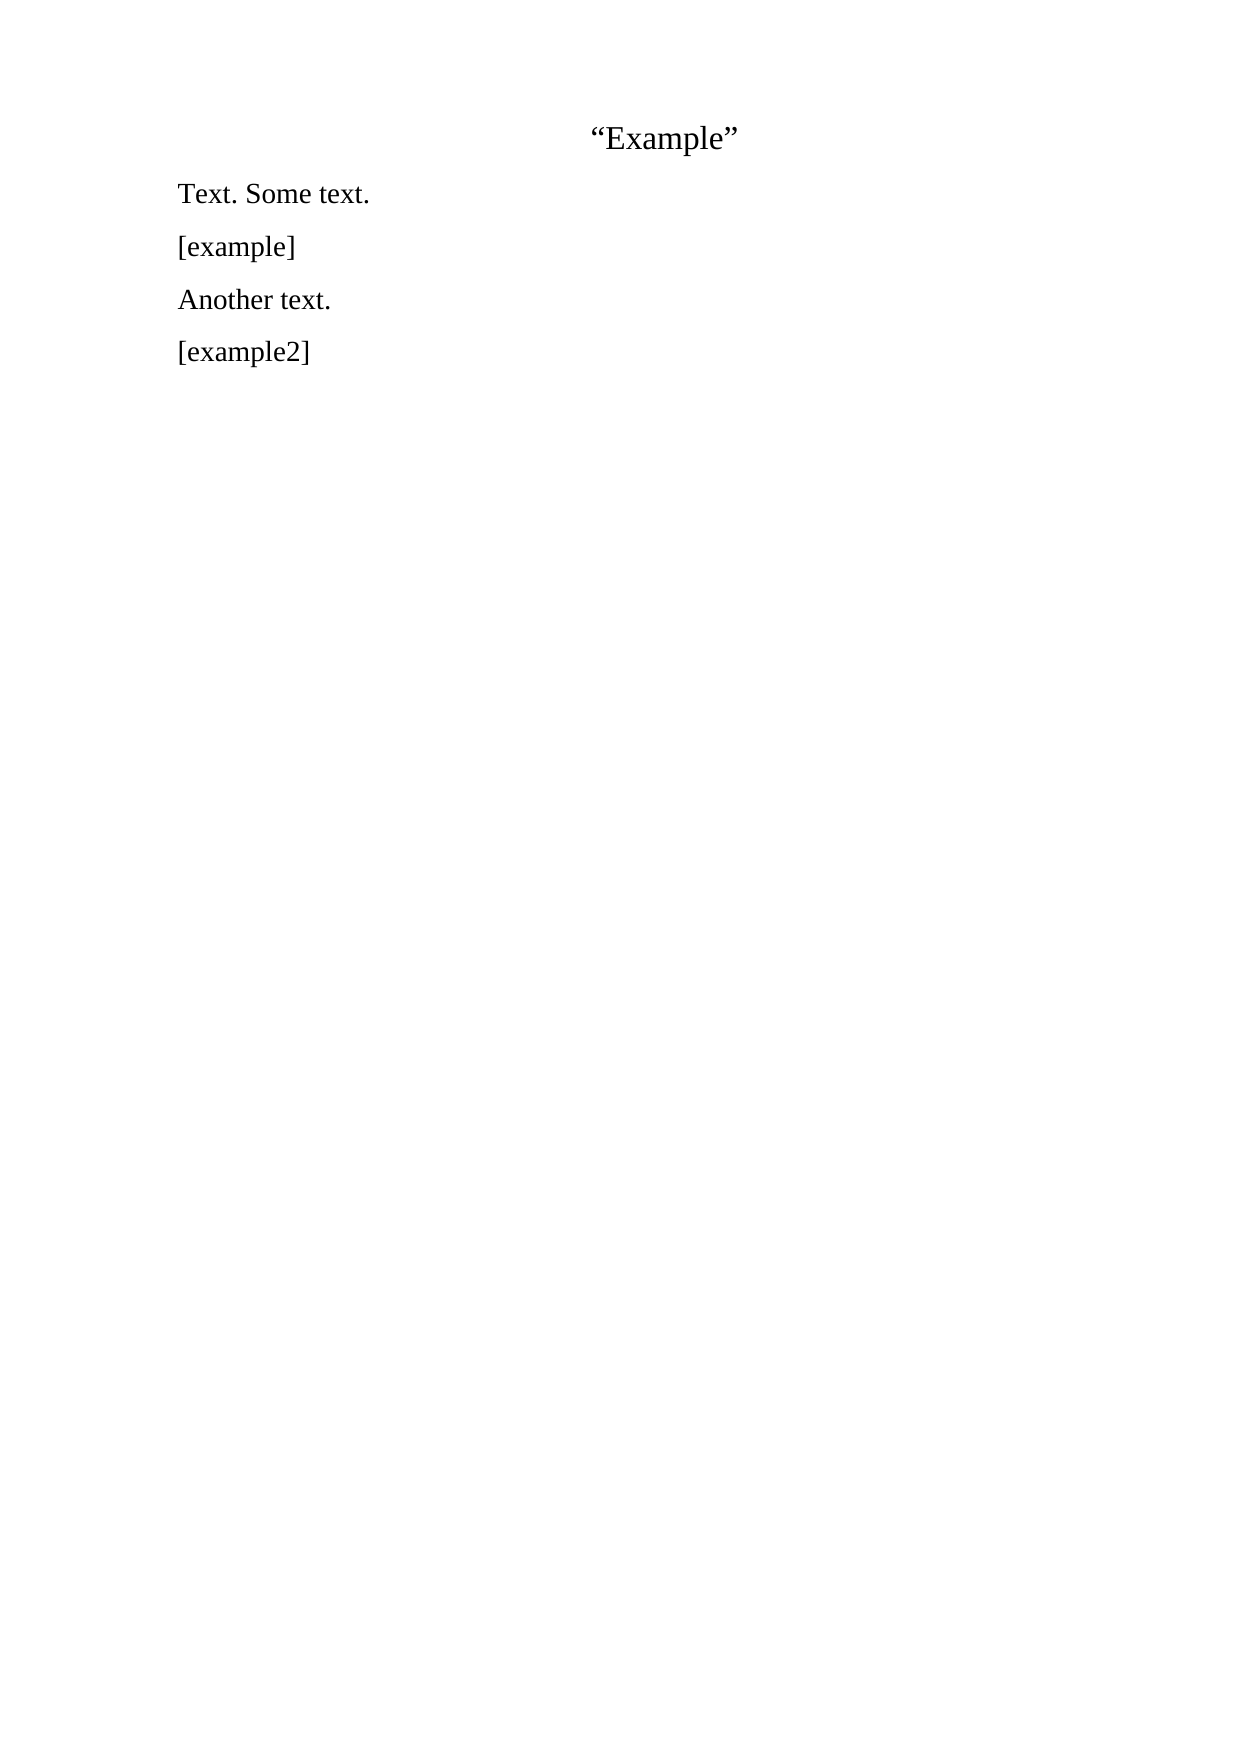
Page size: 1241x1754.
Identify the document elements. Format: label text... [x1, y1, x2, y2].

text Another text. [177, 282, 1152, 315]
text [example2] [177, 334, 1152, 368]
text Text. Some text. [177, 176, 1152, 210]
text “Example” [177, 118, 1152, 156]
text [example] [177, 229, 1152, 262]
